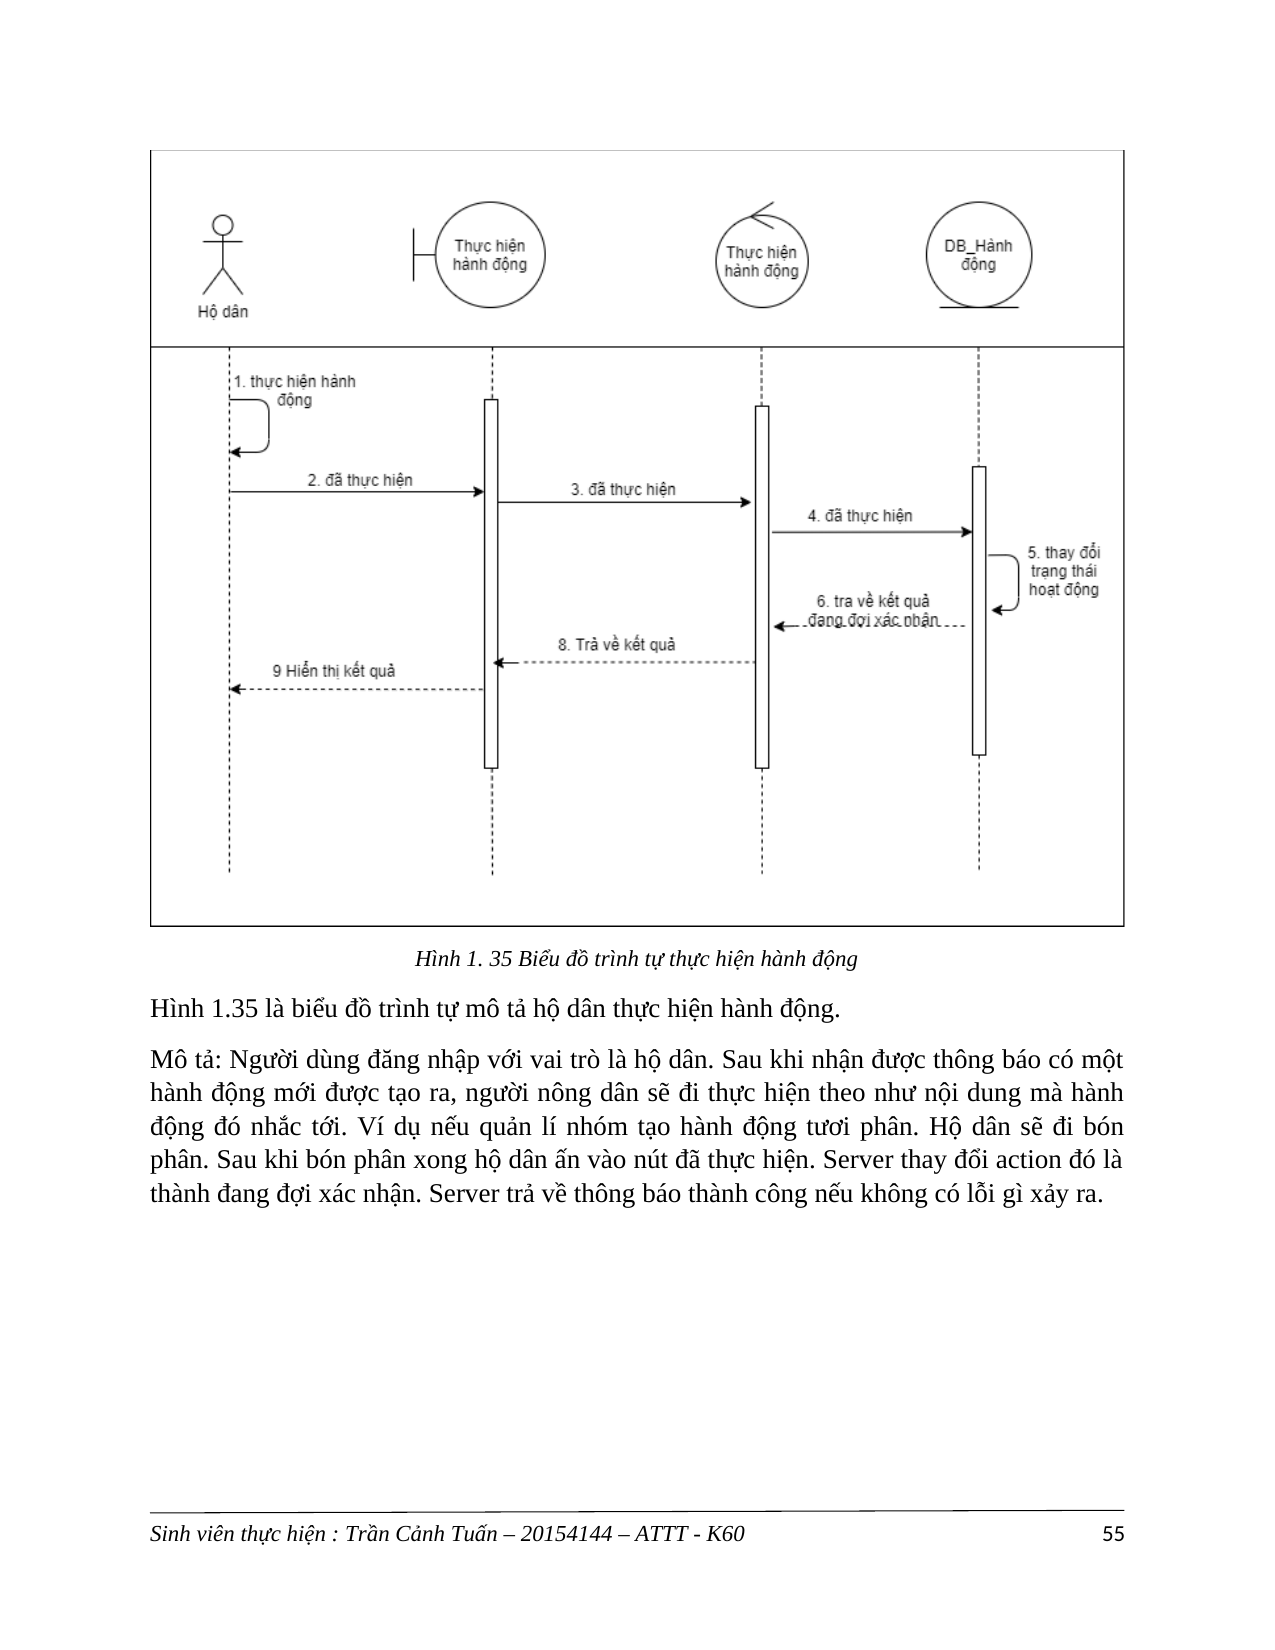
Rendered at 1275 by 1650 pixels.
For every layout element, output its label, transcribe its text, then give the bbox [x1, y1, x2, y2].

picture [150, 150, 1125, 927]
text Mô tả: Người dùng đăng nhập với vai trò là hộ dân. Sau khi nhận được thông báo có một hành động mới được tạo ra, người nông dân sẽ đi thực hiện theo như nội dung mà hành động đó nhắc tới. Ví dụ nếu quản lí nhóm tạo hành động tươi phân. Hộ dân sẽ đi bón phân. Sau khi bón phân xong hộ dân ấn vào nút đã thực hiện. Server thay đổi action đó là thành đang đợi xác nhận. Server trả về thông báo thành công nếu không có lỗi gì xảy ra. [150, 1043, 1125, 1208]
text Hình 1.35 là biểu đồ trình tự mô tả hộ dân thực hiện hành động. [150, 993, 1125, 1024]
text Hình 1. 35 Biểu đồ trình tự thực hiện hành động [150, 945, 1125, 972]
